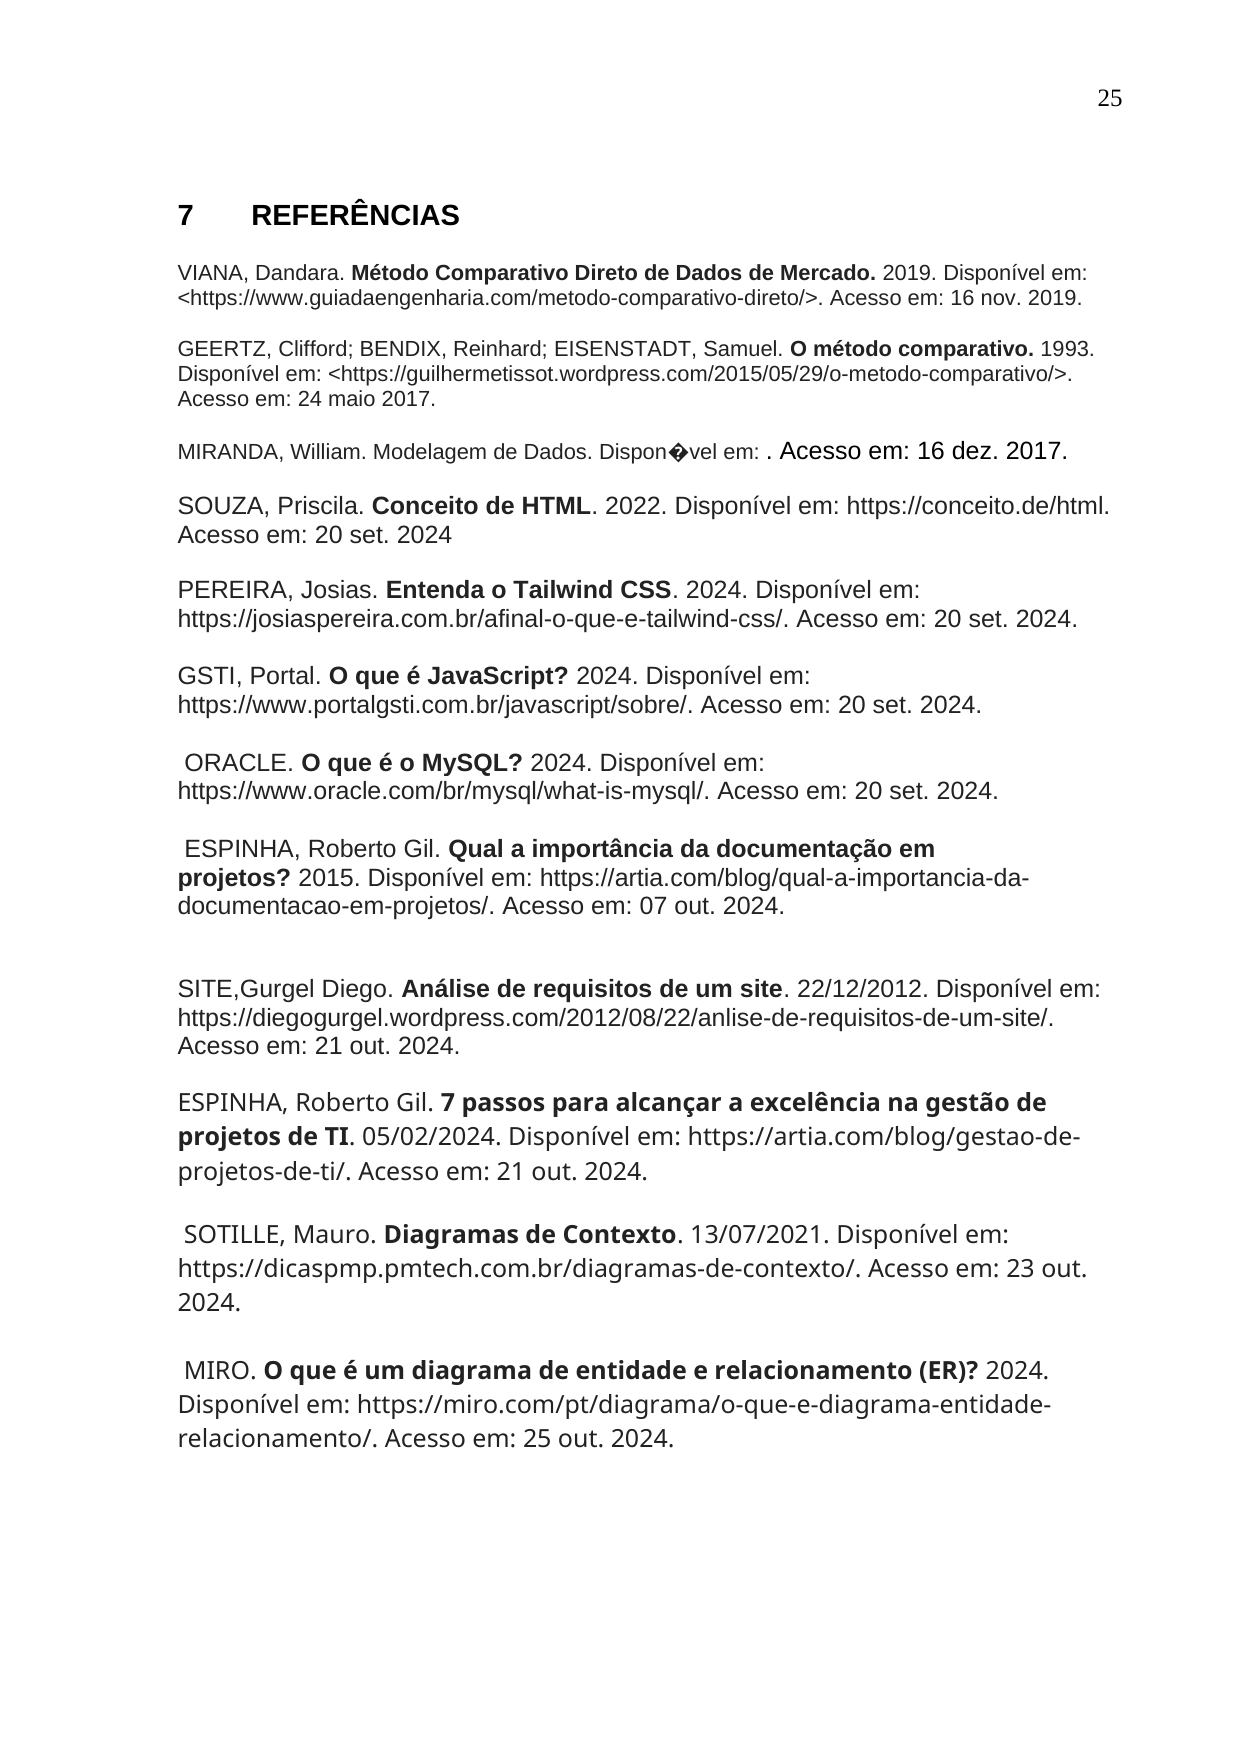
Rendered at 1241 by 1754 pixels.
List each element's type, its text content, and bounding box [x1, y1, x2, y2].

text SOUZA, Priscila. Conceito de HTML. 2022. Disponível em: https://conceito.de/html. Acesso em: 20 set. 2024 PEREIRA, Josias. Entenda o Tailwind CSS. 2024. Disponível em: https://josiaspereira.com.br/afinal-o-que-e-tailwind-css/. Acesso em: 20 set. 2024. GSTI, Portal. O que é JavaScript? 2024. Disponível em: https://www.portalgsti.com.br/javascript/sobre/. Acesso em: 20 set. 2024. ORACLE. O que é o MySQL? 2024. Disponível em: https://www.oracle.com/br/mysql/what-is-mysql/. Acesso em: 20 set. 2024. ESPINHA, Roberto Gil. Qual a importância da documentação em projetos? 2015. Disponível em: https://artia.com/blog/qual-a-importancia-da-documentacao-em-projetos/. Acesso em: 07 out. 2024. [177, 491, 1122, 920]
text SOTILLE, Mauro. Diagramas de Contexto. 13/07/2021. Disponível em: https://dicaspmp.pmtech.com.br/diagramas-de-contexto/. Acesso em: 23 out. 2024. MIRO. O que é um diagrama de entidade e relacionamento (ER)? 2024. Disponível em: https://miro.com/pt/diagrama/o-que-e-diagrama-entidade-relacionamento/. Acesso em: 25 out. 2024. [177, 1216, 1122, 1455]
subtitle REFERÊNCIAS [177, 198, 1122, 231]
text VIANA, Dandara. Método Comparativo Direto de Dados de Mercado. 2019. Disponível em: <https://www.guiadaengenharia.com/metodo-comparativo-direto/>. Acesso em: 16 nov. 2019. GEERTZ, Clifford; BENDIX, Reinhard; EISENSTADT, Samuel. O método comparativo. 1993. Disponível em: <https://guilhermetissot.wordpress.com/2015/05/29/o-metodo-comparativo/>. Acesso em: 24 maio 2017. MIRANDA, William. Modelagem de Dados. Dispon�vel em: . Acesso em: 16 dez. 2017. [177, 260, 1122, 466]
text SITE,Gurgel Diego. Análise de requisitos de um site. 22/12/2012. Disponível em: https://diegogurgel.wordpress.com/2012/08/22/anlise-de-requisitos-de-um-site/. Acesso em: 21 out. 2024. [177, 945, 1122, 1060]
text ESPINHA, Roberto Gil. 7 passos para alcançar a excelência na gestão de projetos de TI. 05/02/2024. Disponível em: https://artia.com/blog/gestao-de-projetos-de-ti/. Acesso em: 21 out. 2024. [648, 1085, 1122, 1187]
